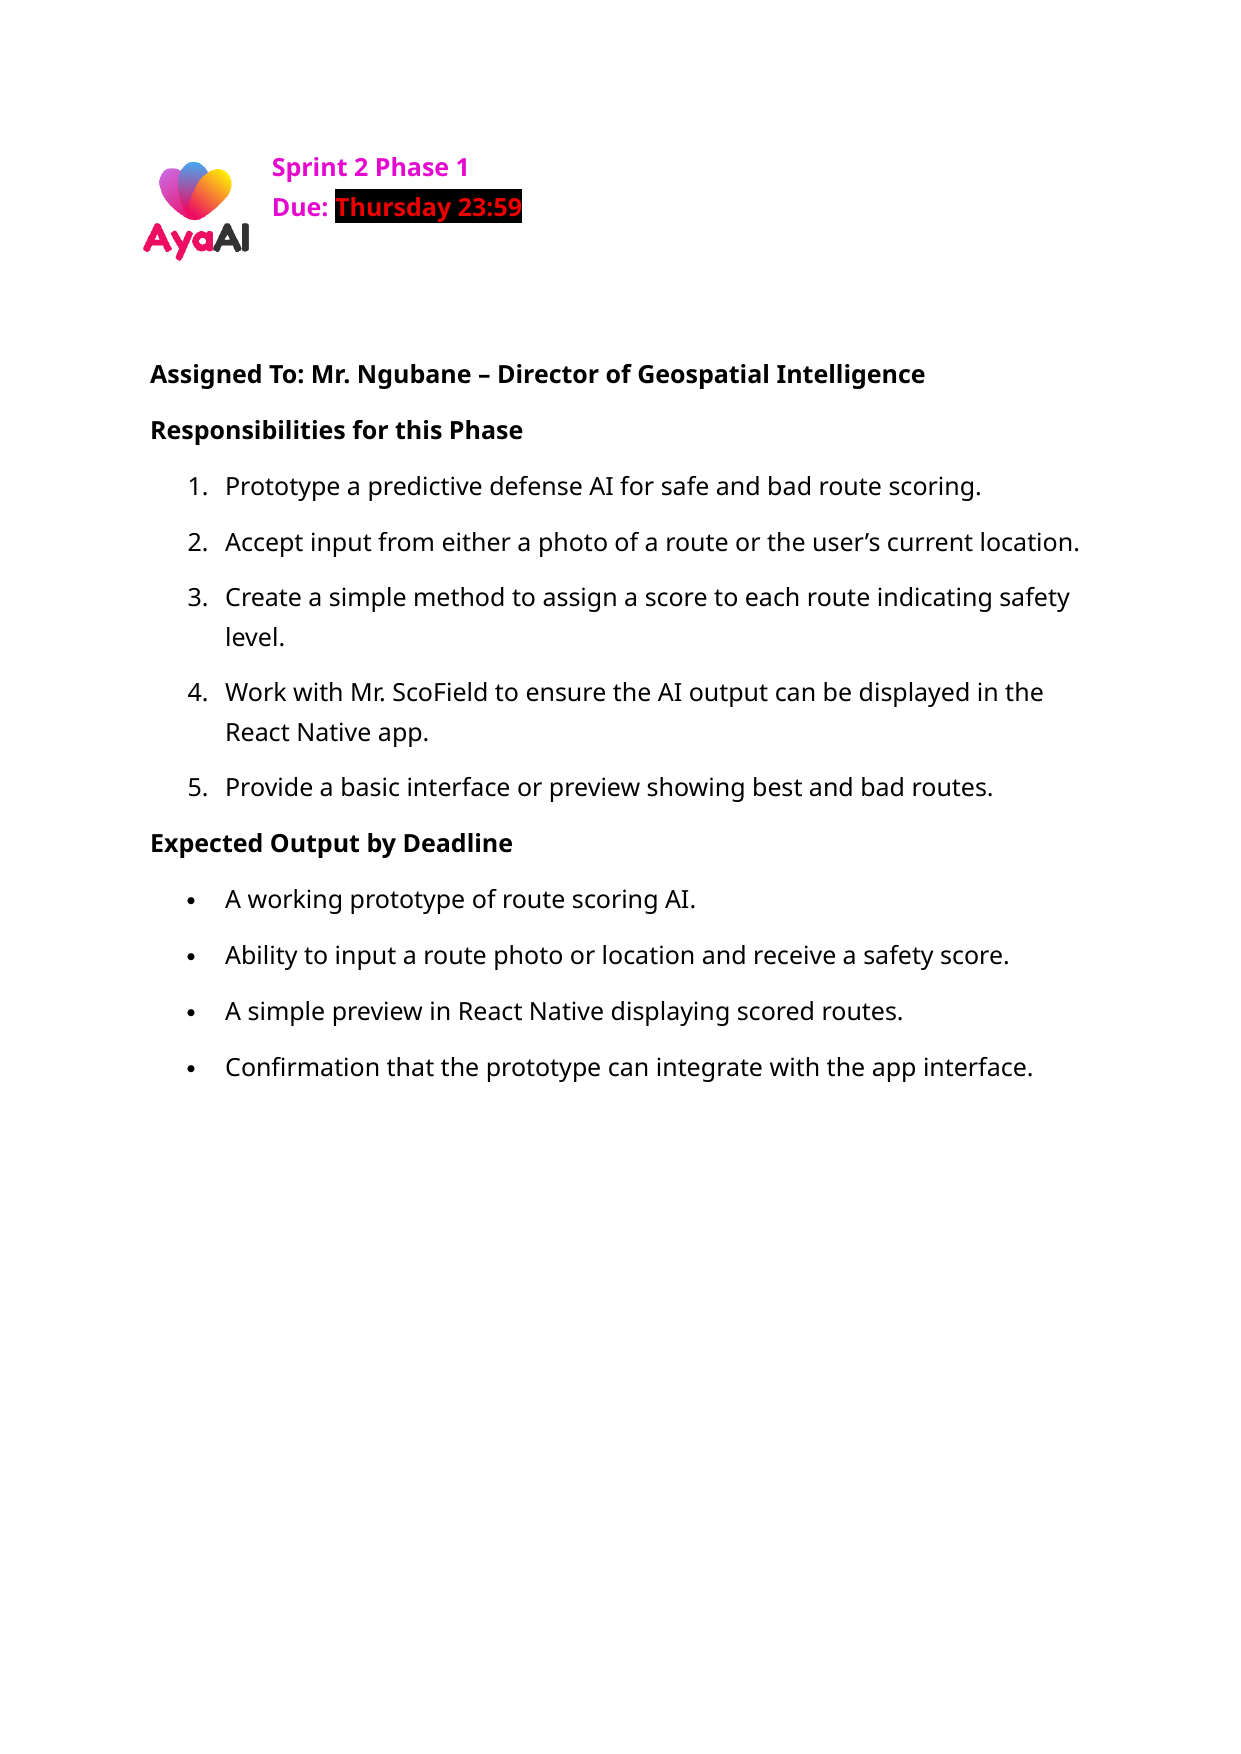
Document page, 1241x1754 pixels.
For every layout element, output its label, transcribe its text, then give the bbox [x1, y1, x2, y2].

list Provide a basic interface or preview showing best and bad routes. [187, 770, 1090, 804]
list Confirmation that the prototype can integrate with the app interface. [187, 1049, 1090, 1083]
list A working prototype of route scoring AI. [187, 882, 1090, 916]
list Work with Mr. ScoField to ensure the AI output can be displayed in the React Native app. [187, 675, 1090, 748]
list A simple preview in React Native displaying scored routes. [187, 993, 1090, 1027]
list Create a simple method to assign a score to each route indicating safety level. [187, 580, 1090, 653]
text Assigned To: Mr. Ngubane – Director of Geospatial Intelligence [150, 357, 1090, 391]
text Responsibilities for this Phase [150, 412, 1090, 447]
text Sprint 2 Phase 1 Due: Thursday 23:59 [253, 150, 1090, 223]
list Prototype a predictive defense AI for safe and bad route scoring. [187, 468, 1090, 502]
list Ability to input a route photo or location and receive a safety score. [187, 937, 1090, 972]
text Expected Output by Deadline [150, 826, 1090, 860]
list Accept input from either a photo of a route or the user’s current location. [187, 524, 1090, 558]
picture [137, 150, 253, 266]
